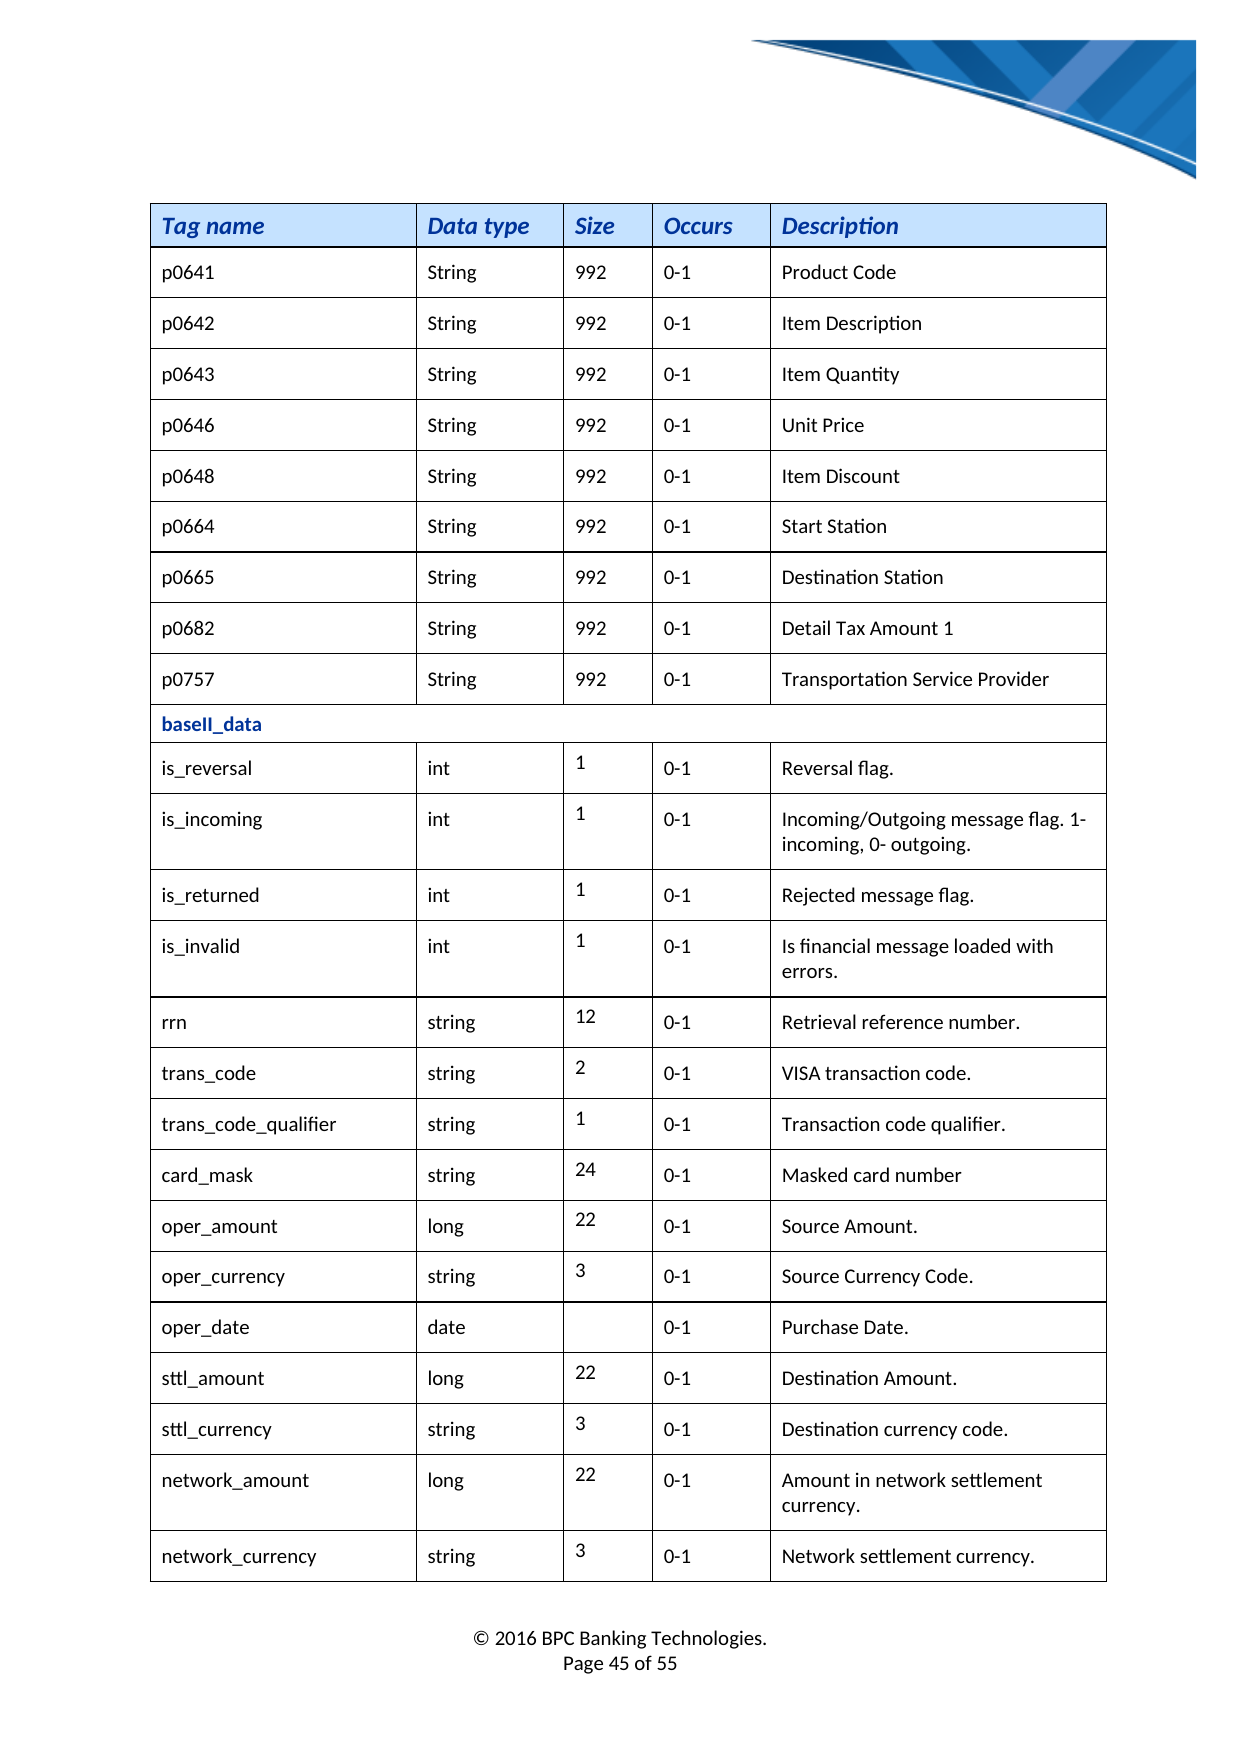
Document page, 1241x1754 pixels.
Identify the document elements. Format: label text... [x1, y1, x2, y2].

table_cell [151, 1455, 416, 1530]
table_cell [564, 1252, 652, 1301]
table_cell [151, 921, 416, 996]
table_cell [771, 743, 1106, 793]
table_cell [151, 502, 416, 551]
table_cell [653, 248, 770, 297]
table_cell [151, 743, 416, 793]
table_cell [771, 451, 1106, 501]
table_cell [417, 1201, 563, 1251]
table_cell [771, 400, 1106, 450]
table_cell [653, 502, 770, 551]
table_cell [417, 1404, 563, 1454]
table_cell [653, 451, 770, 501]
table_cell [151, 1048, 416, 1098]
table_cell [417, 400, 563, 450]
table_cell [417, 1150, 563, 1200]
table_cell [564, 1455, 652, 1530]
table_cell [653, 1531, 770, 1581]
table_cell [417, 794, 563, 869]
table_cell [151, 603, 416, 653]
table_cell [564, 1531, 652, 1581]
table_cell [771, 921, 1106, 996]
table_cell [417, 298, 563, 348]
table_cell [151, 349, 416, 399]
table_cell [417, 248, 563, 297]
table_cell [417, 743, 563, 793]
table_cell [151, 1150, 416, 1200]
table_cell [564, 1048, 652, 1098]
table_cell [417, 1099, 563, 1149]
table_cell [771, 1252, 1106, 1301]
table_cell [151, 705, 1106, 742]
table_header Description [771, 204, 1106, 246]
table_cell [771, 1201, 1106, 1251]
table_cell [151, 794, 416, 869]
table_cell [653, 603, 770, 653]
table_header Occurs [653, 204, 770, 246]
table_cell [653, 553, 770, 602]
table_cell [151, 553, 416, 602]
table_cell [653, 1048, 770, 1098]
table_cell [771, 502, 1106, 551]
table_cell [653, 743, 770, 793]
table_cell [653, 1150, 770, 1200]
table_header Data type [417, 204, 563, 246]
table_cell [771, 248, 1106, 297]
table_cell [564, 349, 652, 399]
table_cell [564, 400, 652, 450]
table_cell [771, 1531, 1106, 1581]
table_header Size [564, 204, 652, 246]
picture [745, 38, 1197, 185]
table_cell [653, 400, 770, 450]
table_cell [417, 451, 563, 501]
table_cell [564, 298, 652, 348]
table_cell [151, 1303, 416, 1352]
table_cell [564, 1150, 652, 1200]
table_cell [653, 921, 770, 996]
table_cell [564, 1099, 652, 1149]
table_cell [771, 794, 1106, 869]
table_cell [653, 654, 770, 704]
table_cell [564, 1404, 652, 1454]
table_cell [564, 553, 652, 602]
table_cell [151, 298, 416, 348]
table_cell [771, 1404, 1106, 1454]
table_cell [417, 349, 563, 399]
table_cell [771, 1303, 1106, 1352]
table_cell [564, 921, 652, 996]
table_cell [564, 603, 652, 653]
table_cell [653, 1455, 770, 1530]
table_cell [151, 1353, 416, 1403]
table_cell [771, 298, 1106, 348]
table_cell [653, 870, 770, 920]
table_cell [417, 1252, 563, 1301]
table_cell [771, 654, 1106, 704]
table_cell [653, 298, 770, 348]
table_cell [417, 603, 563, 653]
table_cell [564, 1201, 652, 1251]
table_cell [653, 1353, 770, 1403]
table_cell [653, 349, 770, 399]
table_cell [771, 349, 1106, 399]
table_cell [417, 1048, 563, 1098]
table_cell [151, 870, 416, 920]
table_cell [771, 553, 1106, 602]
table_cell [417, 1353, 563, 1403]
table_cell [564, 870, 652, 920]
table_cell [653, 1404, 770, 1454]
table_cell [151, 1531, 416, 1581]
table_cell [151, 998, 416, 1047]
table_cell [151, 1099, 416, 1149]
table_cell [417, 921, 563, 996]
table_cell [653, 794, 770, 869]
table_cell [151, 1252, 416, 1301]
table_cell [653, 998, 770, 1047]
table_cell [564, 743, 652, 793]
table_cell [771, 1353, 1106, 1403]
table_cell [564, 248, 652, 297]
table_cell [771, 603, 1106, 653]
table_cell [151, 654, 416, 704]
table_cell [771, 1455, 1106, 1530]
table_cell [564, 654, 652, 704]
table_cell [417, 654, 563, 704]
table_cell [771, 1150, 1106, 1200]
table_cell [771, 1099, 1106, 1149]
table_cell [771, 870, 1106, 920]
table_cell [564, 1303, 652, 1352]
table_header Tag name [151, 204, 416, 246]
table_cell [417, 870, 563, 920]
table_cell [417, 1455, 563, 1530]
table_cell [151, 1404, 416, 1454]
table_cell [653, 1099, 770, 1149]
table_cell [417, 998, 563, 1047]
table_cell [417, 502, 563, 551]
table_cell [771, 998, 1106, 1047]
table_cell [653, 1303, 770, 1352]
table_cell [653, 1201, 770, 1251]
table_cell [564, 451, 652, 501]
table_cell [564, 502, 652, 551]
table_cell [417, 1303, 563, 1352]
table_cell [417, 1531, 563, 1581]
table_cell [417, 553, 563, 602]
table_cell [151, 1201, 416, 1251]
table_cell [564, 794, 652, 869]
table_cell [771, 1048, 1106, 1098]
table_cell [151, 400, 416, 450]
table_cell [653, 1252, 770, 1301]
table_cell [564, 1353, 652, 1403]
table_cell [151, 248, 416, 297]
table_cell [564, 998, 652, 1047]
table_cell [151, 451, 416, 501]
